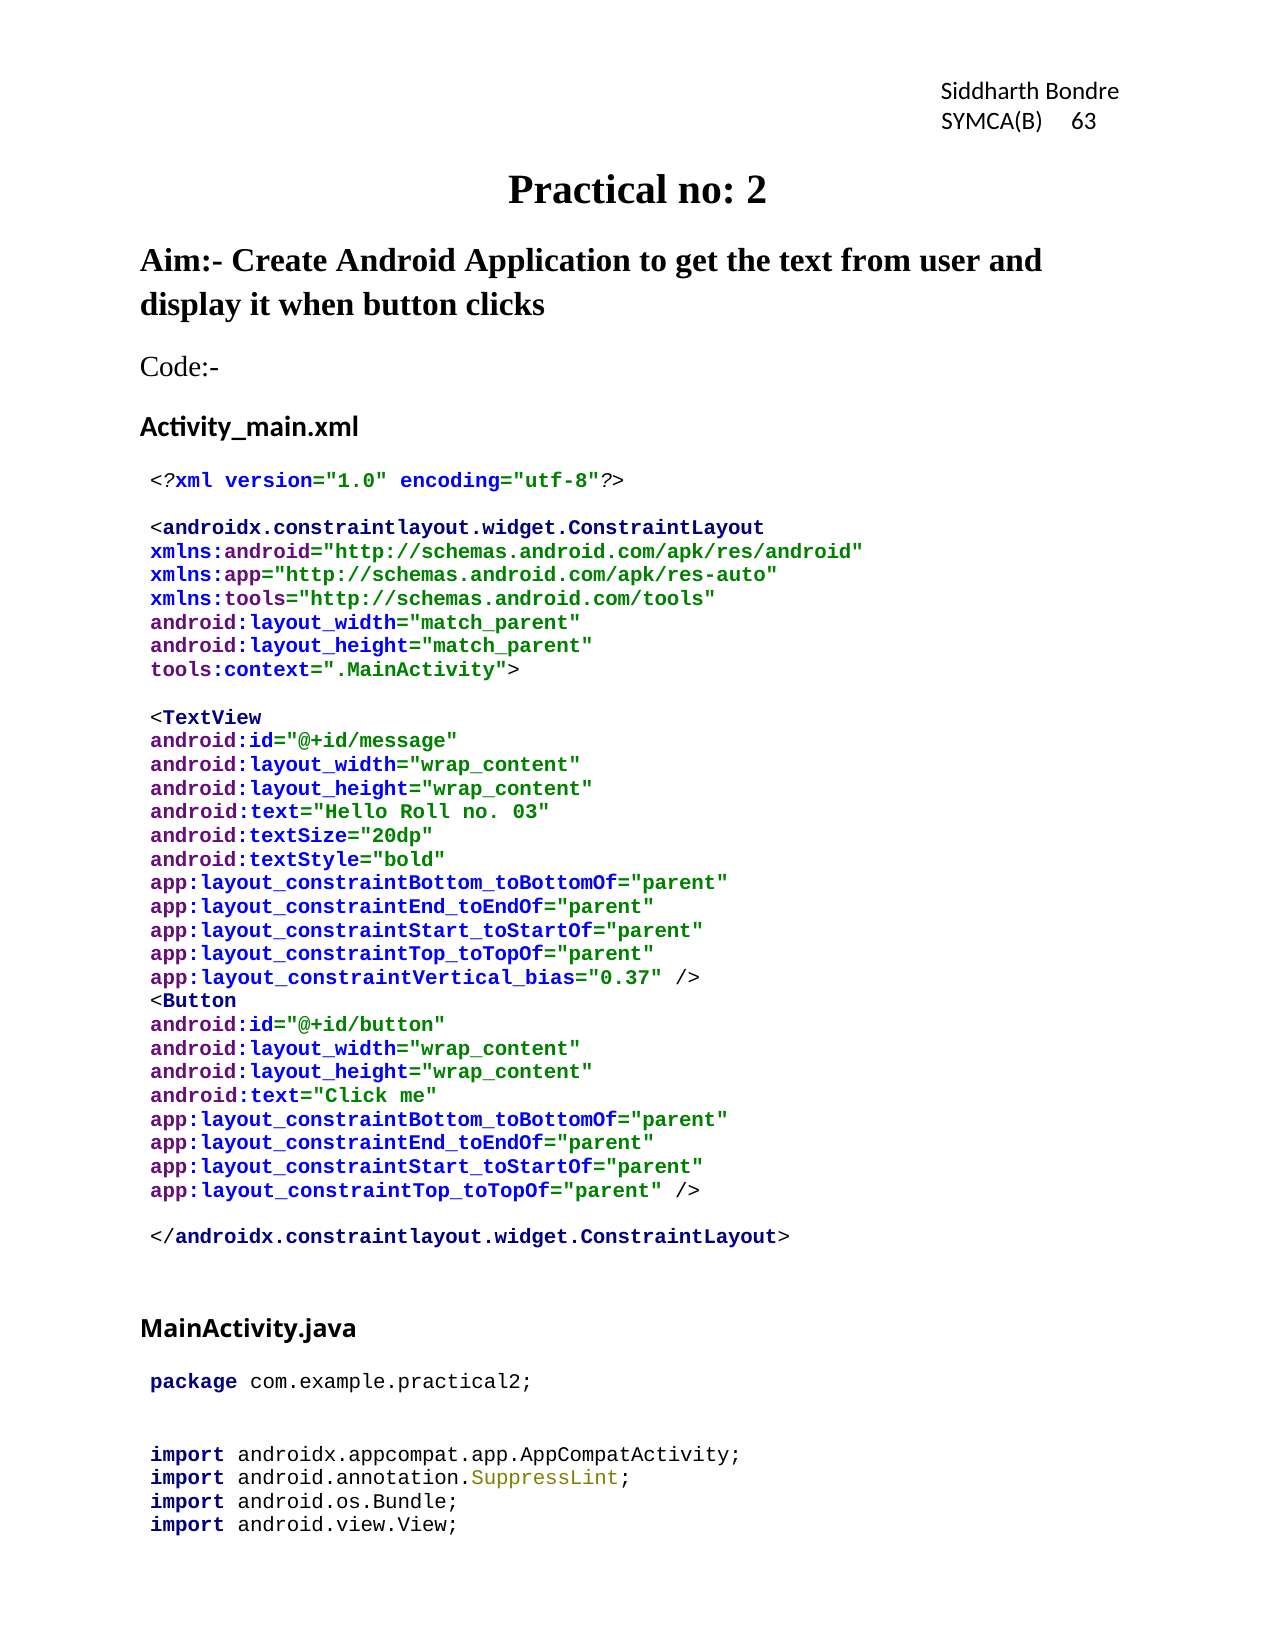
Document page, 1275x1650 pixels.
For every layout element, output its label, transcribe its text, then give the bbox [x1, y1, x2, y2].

text import android.annotation.SuppressLint; [150, 1466, 1135, 1489]
text <TextView android:id="@+id/message" android:layout_width="wrap_content" [150, 707, 588, 778]
text Code:- [139, 349, 1135, 382]
text MainActivity.java [139, 1311, 1135, 1345]
text import android.os.Bundle; [150, 1489, 1135, 1513]
text <?xml version="1.0" encoding="utf-8"?> [150, 470, 1135, 494]
text <androidx.constraintlayout.widget.ConstraintLayout xmlns:android="http://schemas.android.com/apk/res/android" xmlns:app="http://schemas.android.com/apk/res-auto" xmlns:tools="http://schemas.android.com/tools" android:layout_width="match_parent" android:layout_height="match_parent" tools:context=".MainActivity"> [150, 517, 875, 683]
text android:layout_width="wrap_content" android:layout_height="wrap_content" android:text="Click me" app:layout_constraintBottom_toBottomOf="parent" app:layout_constraintEnd_toEndOf="parent" app:layout_constraintStart_toStartOf="parent" app:layout_constraintTop_toTopOf="parent" /> [150, 1038, 786, 1203]
text Activity_main.xml [139, 408, 1135, 444]
text Practical no: 2 [139, 164, 1135, 212]
text <Button android:id="@+id/button" [150, 991, 529, 1038]
text android:layout_height="wrap_content" android:text="Hello Roll no. 03" android:textSize="20dp" android:textStyle="bold" app:layout_constraintBottom_toBottomOf="parent" app:layout_constraintEnd_toEndOf="parent" app:layout_constraintStart_toStartOf="parent" app:layout_constraintTop_toTopOf="parent" app:layout_constraintVertical_bias="0.37" /> [150, 778, 730, 991]
text package com.example.practical2; [150, 1371, 1135, 1395]
text import android.view.View; [150, 1513, 1135, 1536]
text </androidx.constraintlayout.widget.ConstraintLayout> [150, 1226, 1135, 1249]
text import androidx.appcompat.app.AppCompatActivity; [150, 1442, 1135, 1466]
text Aim:- Create Android Application to get the text from user and display it when button clicks [139, 240, 1135, 322]
